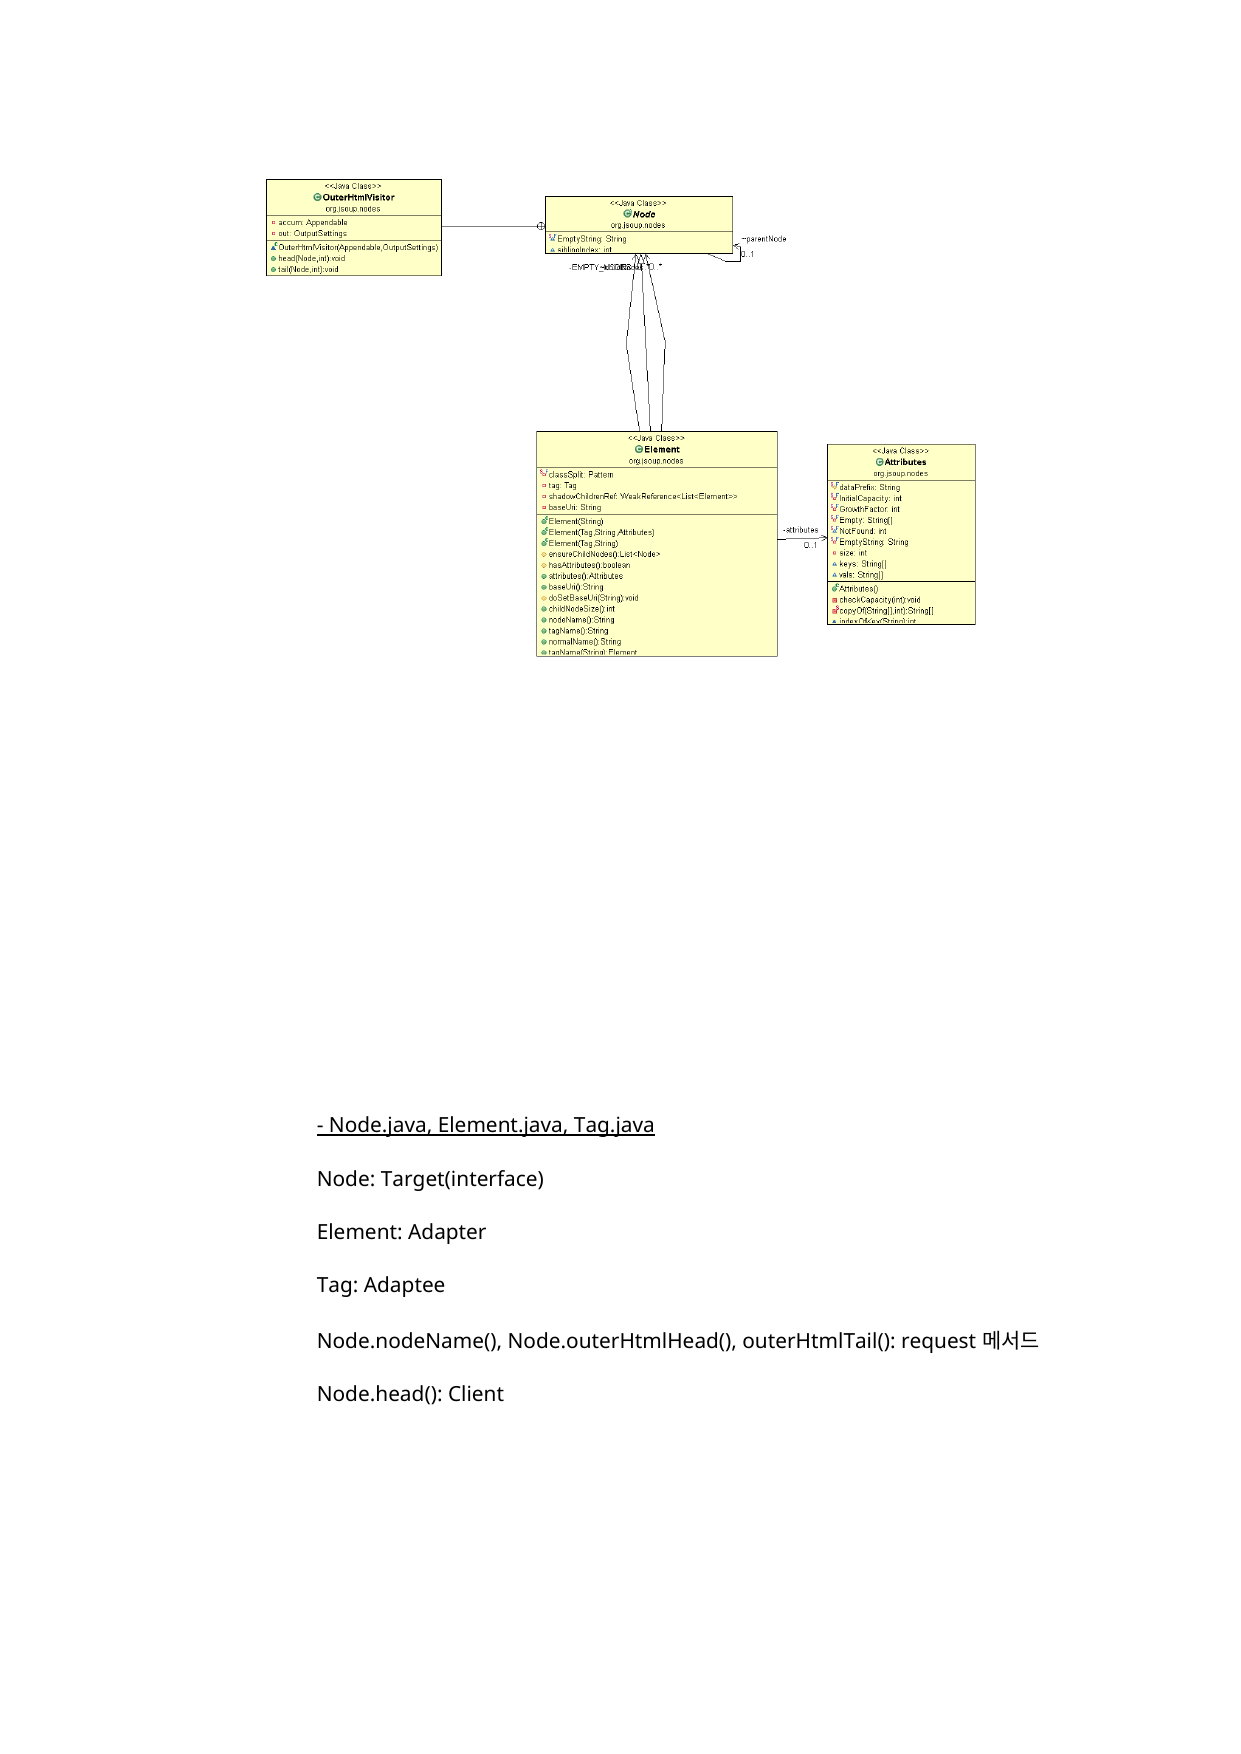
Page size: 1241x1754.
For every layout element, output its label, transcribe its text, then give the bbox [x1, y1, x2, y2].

text Element: Adapter [150, 1217, 1090, 1246]
text Node.head(): Client [150, 1379, 1090, 1408]
text Tag: Adaptee [150, 1271, 1090, 1299]
text Node.nodeName(), Node.outerHtmlHead(), outerHtmlTail(): request 메서드 [150, 1324, 1090, 1354]
text Node: Target(interface) [150, 1164, 1090, 1192]
text - Node.java, Element.java, Tag.java [233, 1110, 1090, 1139]
picture [264, 177, 977, 658]
